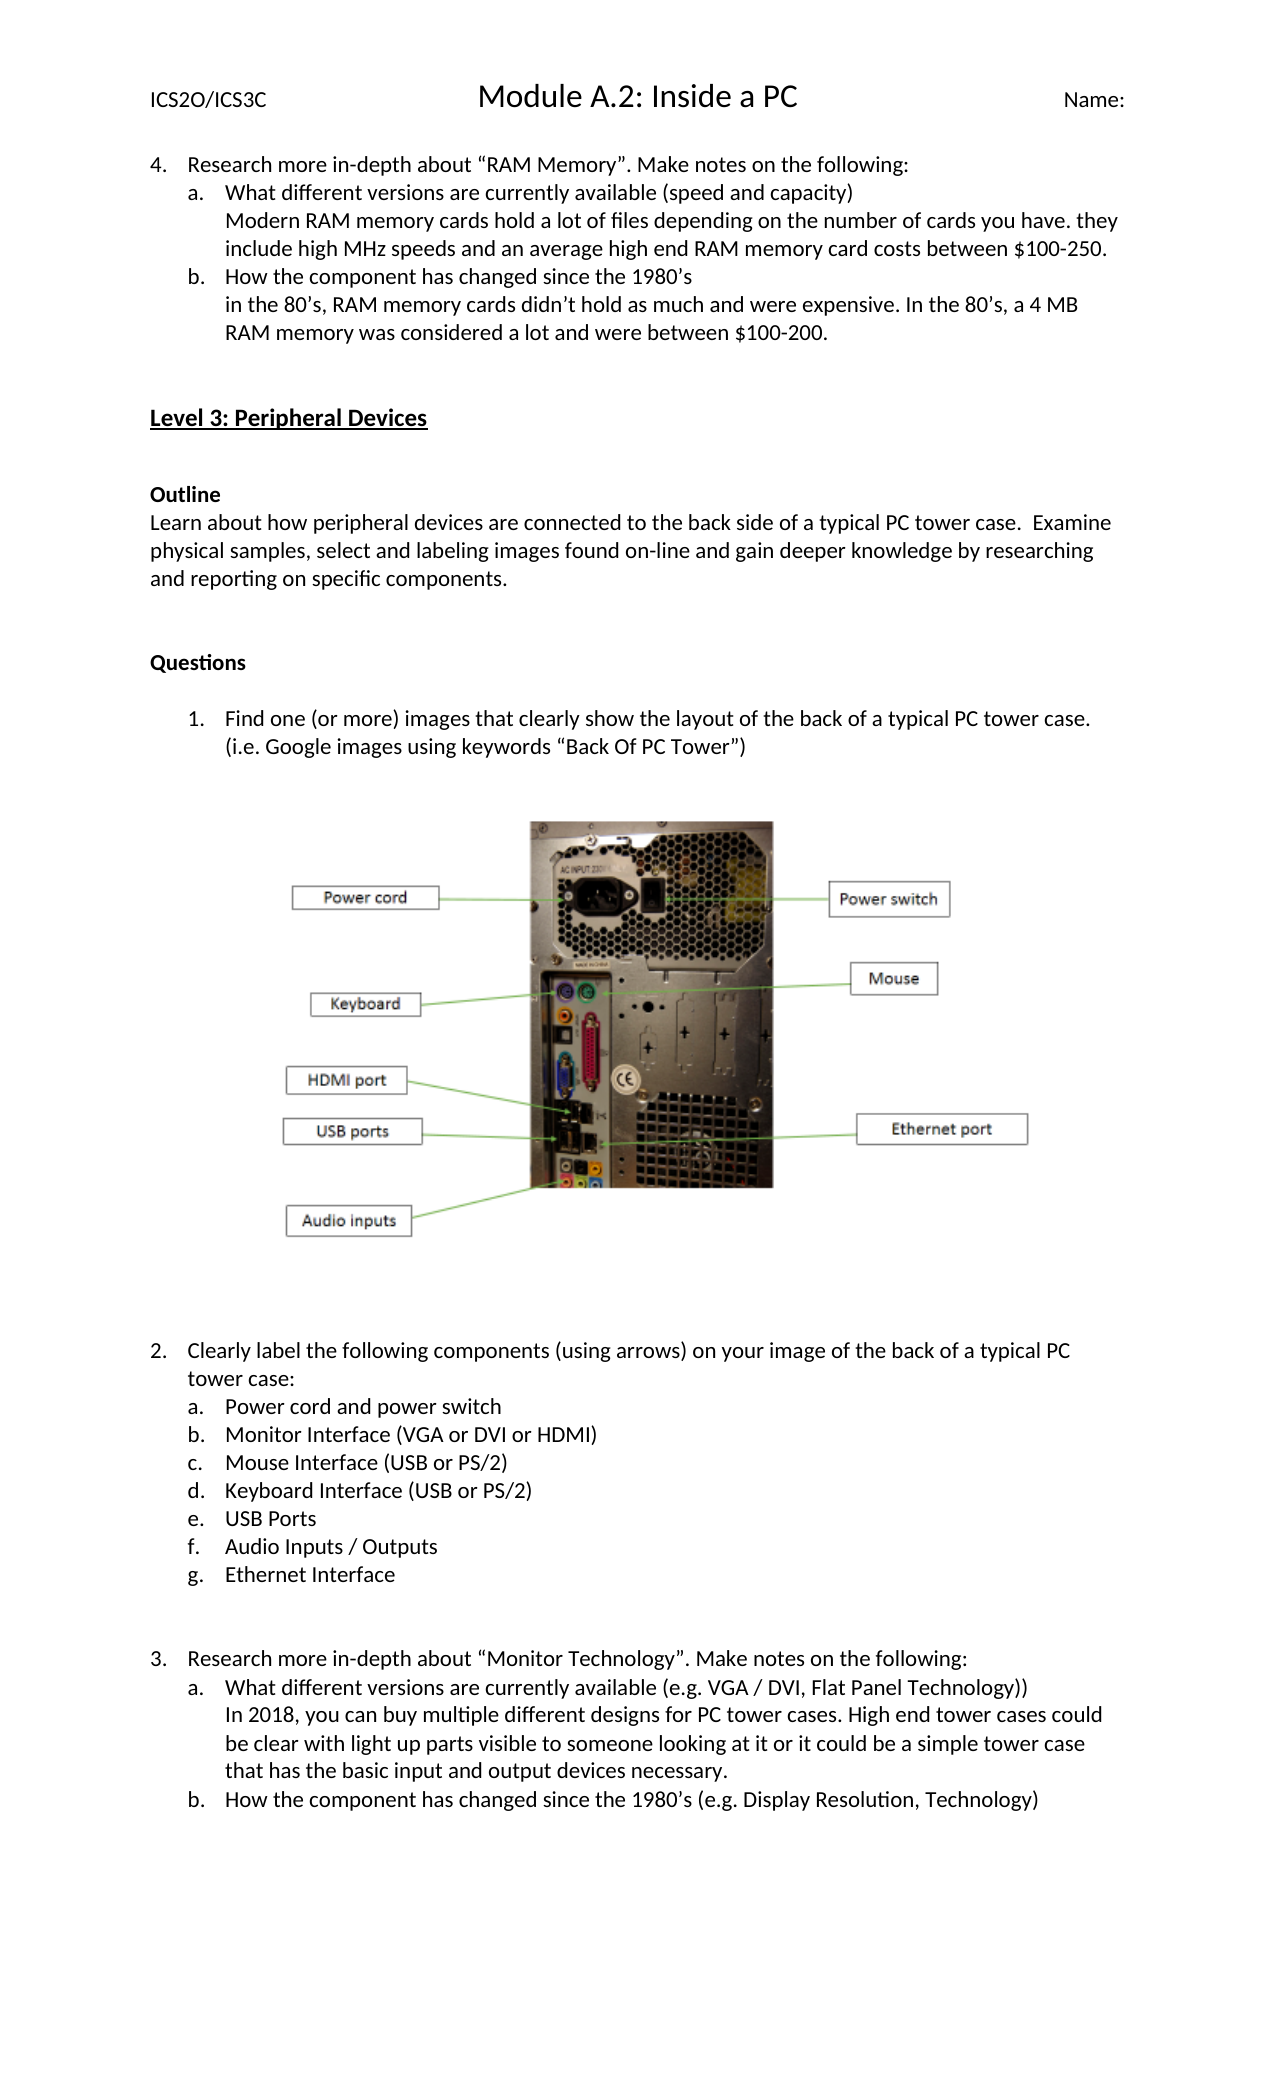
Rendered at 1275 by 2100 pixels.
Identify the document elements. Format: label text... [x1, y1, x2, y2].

text Outline [150, 480, 1125, 508]
list How the component has changed since the 1980’s (e.g. Display Resolution, Technology) [187, 1785, 1125, 1841]
list Monitor Interface (VGA or DVI or HDMI) [187, 1420, 1125, 1448]
list Power cord and power switch [187, 1392, 1125, 1420]
list Research more in-depth about “Monitor Technology”. Make notes on the following: [150, 1644, 1125, 1673]
list How the component has changed since the 1980’s in the 80’s, RAM memory cards didn’t hold as much and were expensive. In the 80’s, a 4 MB RAM memory was considered a lot and were between $100-200. [187, 262, 1125, 402]
list USB Ports [187, 1504, 1125, 1532]
text Questions [150, 648, 1125, 676]
list Ethernet Interface [187, 1561, 1125, 1588]
list Audio Inputs / Outputs [187, 1532, 1125, 1561]
text In 2018, you can buy multiple different designs for PC tower cases. High end tower cases could be clear with light up parts visible to someone looking at it or it could be a simple tower case that has the basic input and output devices necessary. [225, 1701, 1125, 1785]
list Research more in-depth about “RAM Memory”. Make notes on the following: [150, 150, 1125, 178]
text Level 3: Peripheral Devices [150, 402, 1125, 433]
list What different versions are currently available (e.g. VGA / DVI, Flat Panel Technology)) [187, 1673, 1125, 1701]
list Clearly label the following components (using arrows) on your image of the back of a typical PC tower case: [150, 1336, 1125, 1392]
list What different versions are currently available (speed and capacity) [187, 178, 1125, 206]
list Mouse Interface (USB or PS/2) [187, 1448, 1125, 1476]
text Learn about how peripheral devices are connected to the back side of a typical PC tower case. Examine physical samples, select and labeling images found on-line and gain deeper knowledge by researching and reporting on specific components. [150, 508, 1125, 592]
text Modern RAM memory cards hold a lot of files depending on the number of cards you have. they include high MHz speeds and an average high end RAM memory card costs between $100-250. [225, 206, 1125, 262]
list Keyboard Interface (USB or PS/2) [187, 1476, 1125, 1504]
picture [225, 760, 1200, 1309]
